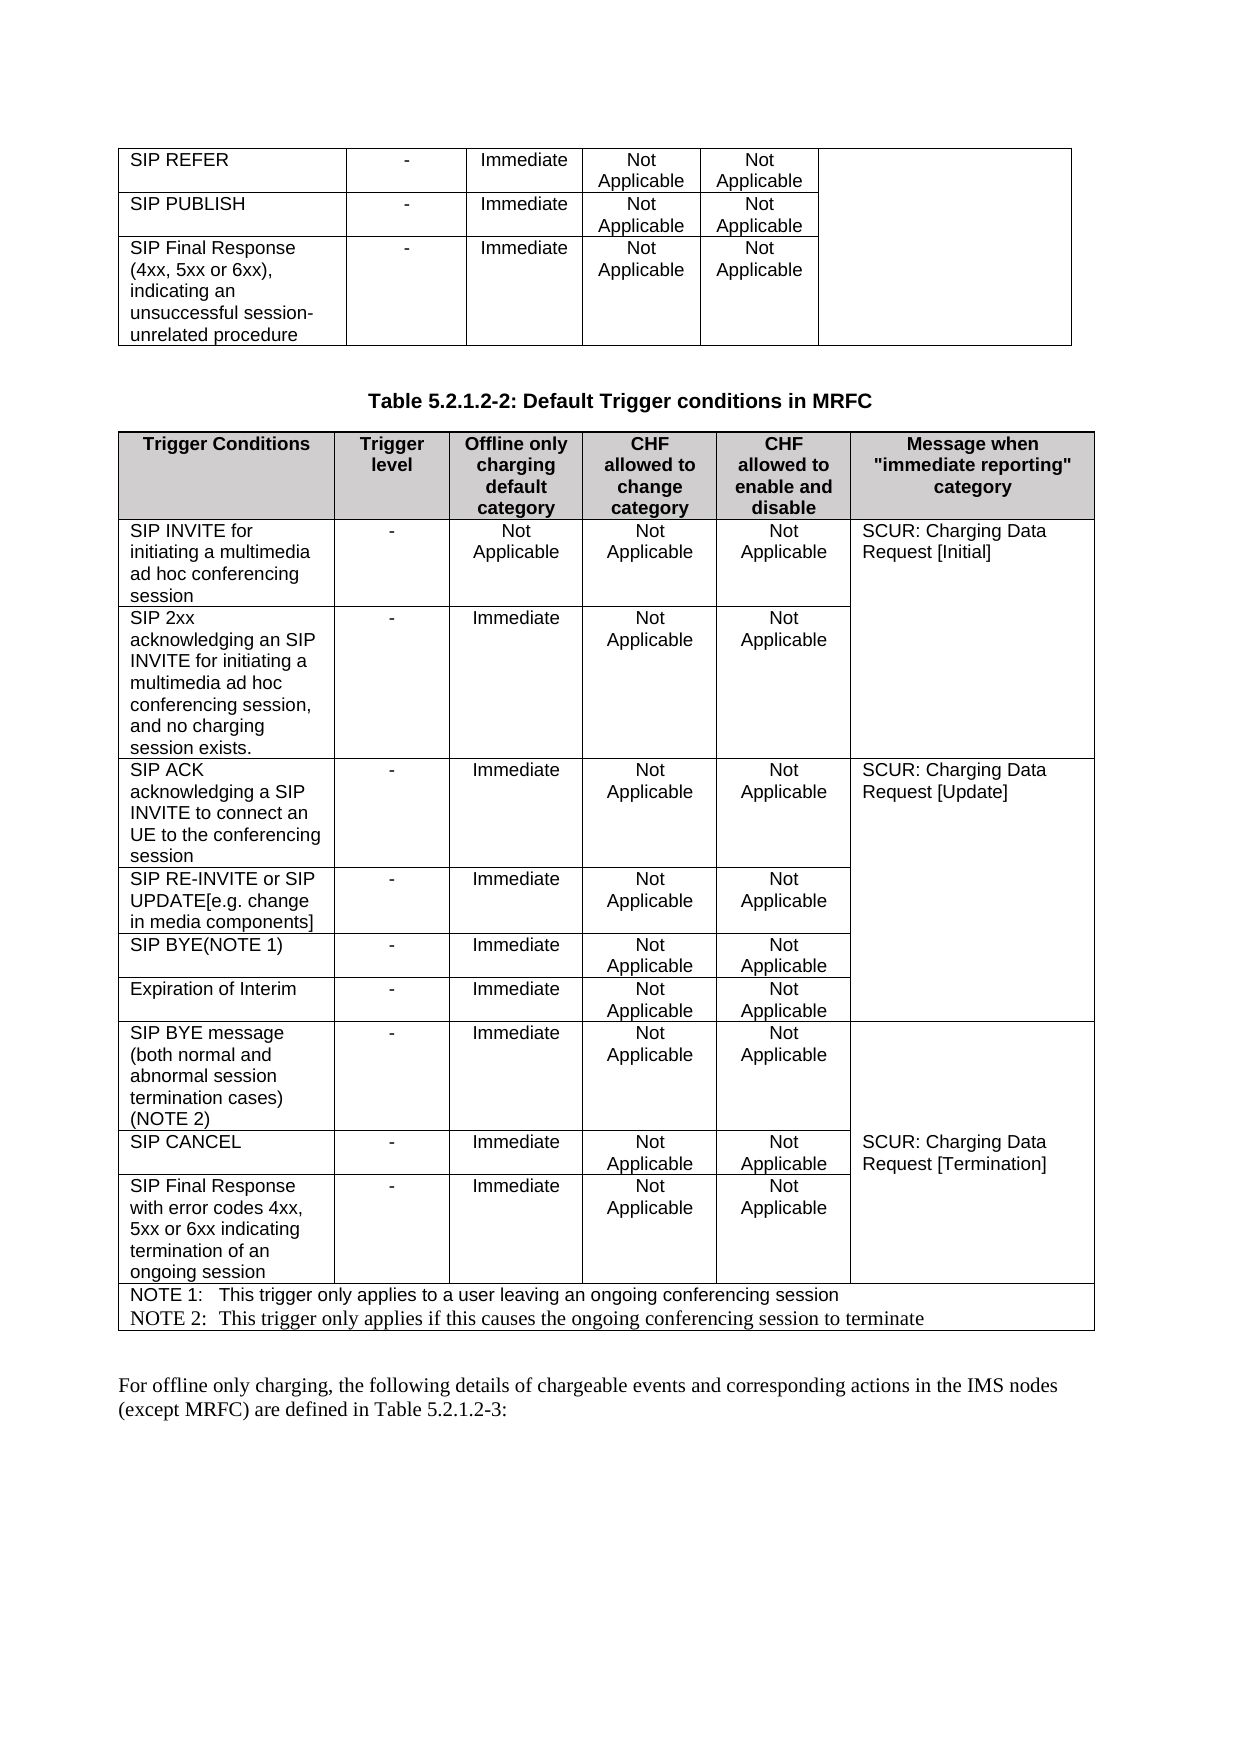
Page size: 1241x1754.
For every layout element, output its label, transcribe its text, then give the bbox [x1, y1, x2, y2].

table_cell Immediate [450, 1131, 582, 1174]
table_cell Not Applicable [717, 1131, 850, 1174]
table_cell Not Applicable [717, 607, 850, 758]
table_cell Not Applicable [701, 193, 818, 236]
text For offline only charging, the following details of chargeable events and corresponding actions in the IMS nodes (except MRFC) are defined in Table 5.2.1.2-3: [118, 1373, 1122, 1421]
table_cell Immediate [467, 193, 582, 236]
table_cell Not Applicable [583, 868, 716, 933]
table_cell SIP Final Response (4xx, 5xx or 6xx), indicating an unsuccessful session-unrelated procedure [119, 237, 346, 345]
table_cell SCUR: Charging Data Request [Update] [851, 759, 1094, 1021]
table_cell SCUR: Charging Data Request [Termination] [851, 1022, 1094, 1283]
table_cell SCUR: Charging Data Request [Initial] [851, 520, 1094, 758]
table_cell Immediate [450, 607, 582, 758]
table_cell SIP ACK acknowledging a SIP INVITE to connect an UE to the conferencing session [119, 759, 334, 867]
table_cell - [335, 520, 449, 606]
table_cell SIP PUBLISH [119, 193, 346, 236]
table_cell Immediate [467, 237, 582, 345]
table_cell Not Applicable [717, 759, 850, 867]
table_cell SIP INVITE for initiating a multimedia ad hoc conferencing session [119, 520, 334, 606]
table_cell Not Applicable [701, 237, 818, 345]
table_cell Not Applicable [583, 1022, 716, 1130]
table_cell - [347, 149, 466, 192]
table_cell - [335, 978, 449, 1021]
table_cell Not Applicable [583, 1175, 716, 1283]
table_cell Not Applicable [583, 978, 716, 1021]
table_cell NOTE 1: This trigger only applies to a user leaving an ongoing conferencing session NOTE 2: This trigger only applies if this causes the ongoing conferencing session to terminate [119, 1284, 1094, 1329]
table_cell SIP BYE message (both normal and abnormal session termination cases) (NOTE 2) [119, 1022, 334, 1130]
table_cell Immediate [450, 1022, 582, 1130]
table_cell - [335, 1175, 449, 1283]
table_cell - [347, 193, 466, 236]
table_header CHF allowed to enable and disable [717, 433, 850, 519]
table_cell SIP CANCEL [119, 1131, 334, 1174]
table_cell Expiration of Interim [119, 978, 334, 1021]
table_cell Not Applicable [717, 1022, 850, 1130]
table_cell Not Applicable [583, 237, 700, 345]
table_cell - [347, 237, 466, 345]
table_cell Not Applicable [717, 868, 850, 933]
table_cell Not Applicable [583, 520, 716, 606]
table_header Trigger Conditions [119, 433, 334, 519]
table_cell Not Applicable [583, 759, 716, 867]
table_cell Not Applicable [717, 934, 850, 977]
table_header Trigger level [335, 433, 449, 519]
table_cell SIP REFER [119, 149, 346, 192]
table_cell - [335, 607, 449, 758]
table_cell Not Applicable [583, 149, 700, 192]
table_cell Immediate [450, 934, 582, 977]
table_cell Not Applicable [583, 607, 716, 758]
table_header CHF allowed to change category [583, 433, 716, 519]
table_cell Not Applicable [717, 1175, 850, 1283]
table_cell Immediate [467, 149, 582, 192]
table_cell Immediate [450, 978, 582, 1021]
table_cell SIP Final Response with error codes 4xx, 5xx or 6xx indicating termination of an ongoing session [119, 1175, 334, 1283]
table_cell - [335, 1022, 449, 1130]
text Table 5.2.1.2-2: Default Trigger conditions in MRFC [118, 389, 1122, 413]
table_cell - [335, 934, 449, 977]
table_cell Not Applicable [717, 978, 850, 1021]
table_cell Not Applicable [717, 520, 850, 606]
table_cell Not Applicable [583, 934, 716, 977]
table_header Offline only charging default category [450, 433, 582, 519]
table_cell Immediate [450, 1175, 582, 1283]
table_cell SIP BYE(NOTE 1) [119, 934, 334, 977]
table_cell Not Applicable [701, 149, 818, 192]
table_cell Immediate [450, 759, 582, 867]
table_header Message when "immediate reporting" category [851, 433, 1094, 519]
table_cell SIP 2xx acknowledging an SIP INVITE for initiating a multimedia ad hoc conferencing session, and no charging session exists. [119, 607, 334, 758]
table_cell - [335, 868, 449, 933]
table_cell - [335, 759, 449, 867]
table_cell Not Applicable [583, 193, 700, 236]
table_cell - [335, 1131, 449, 1174]
table_cell Immediate [450, 868, 582, 933]
table_cell SIP RE-INVITE or SIP UPDATE[e.g. change in media components] [119, 868, 334, 933]
table_cell Not Applicable [450, 520, 582, 606]
table_cell Not Applicable [583, 1131, 716, 1174]
